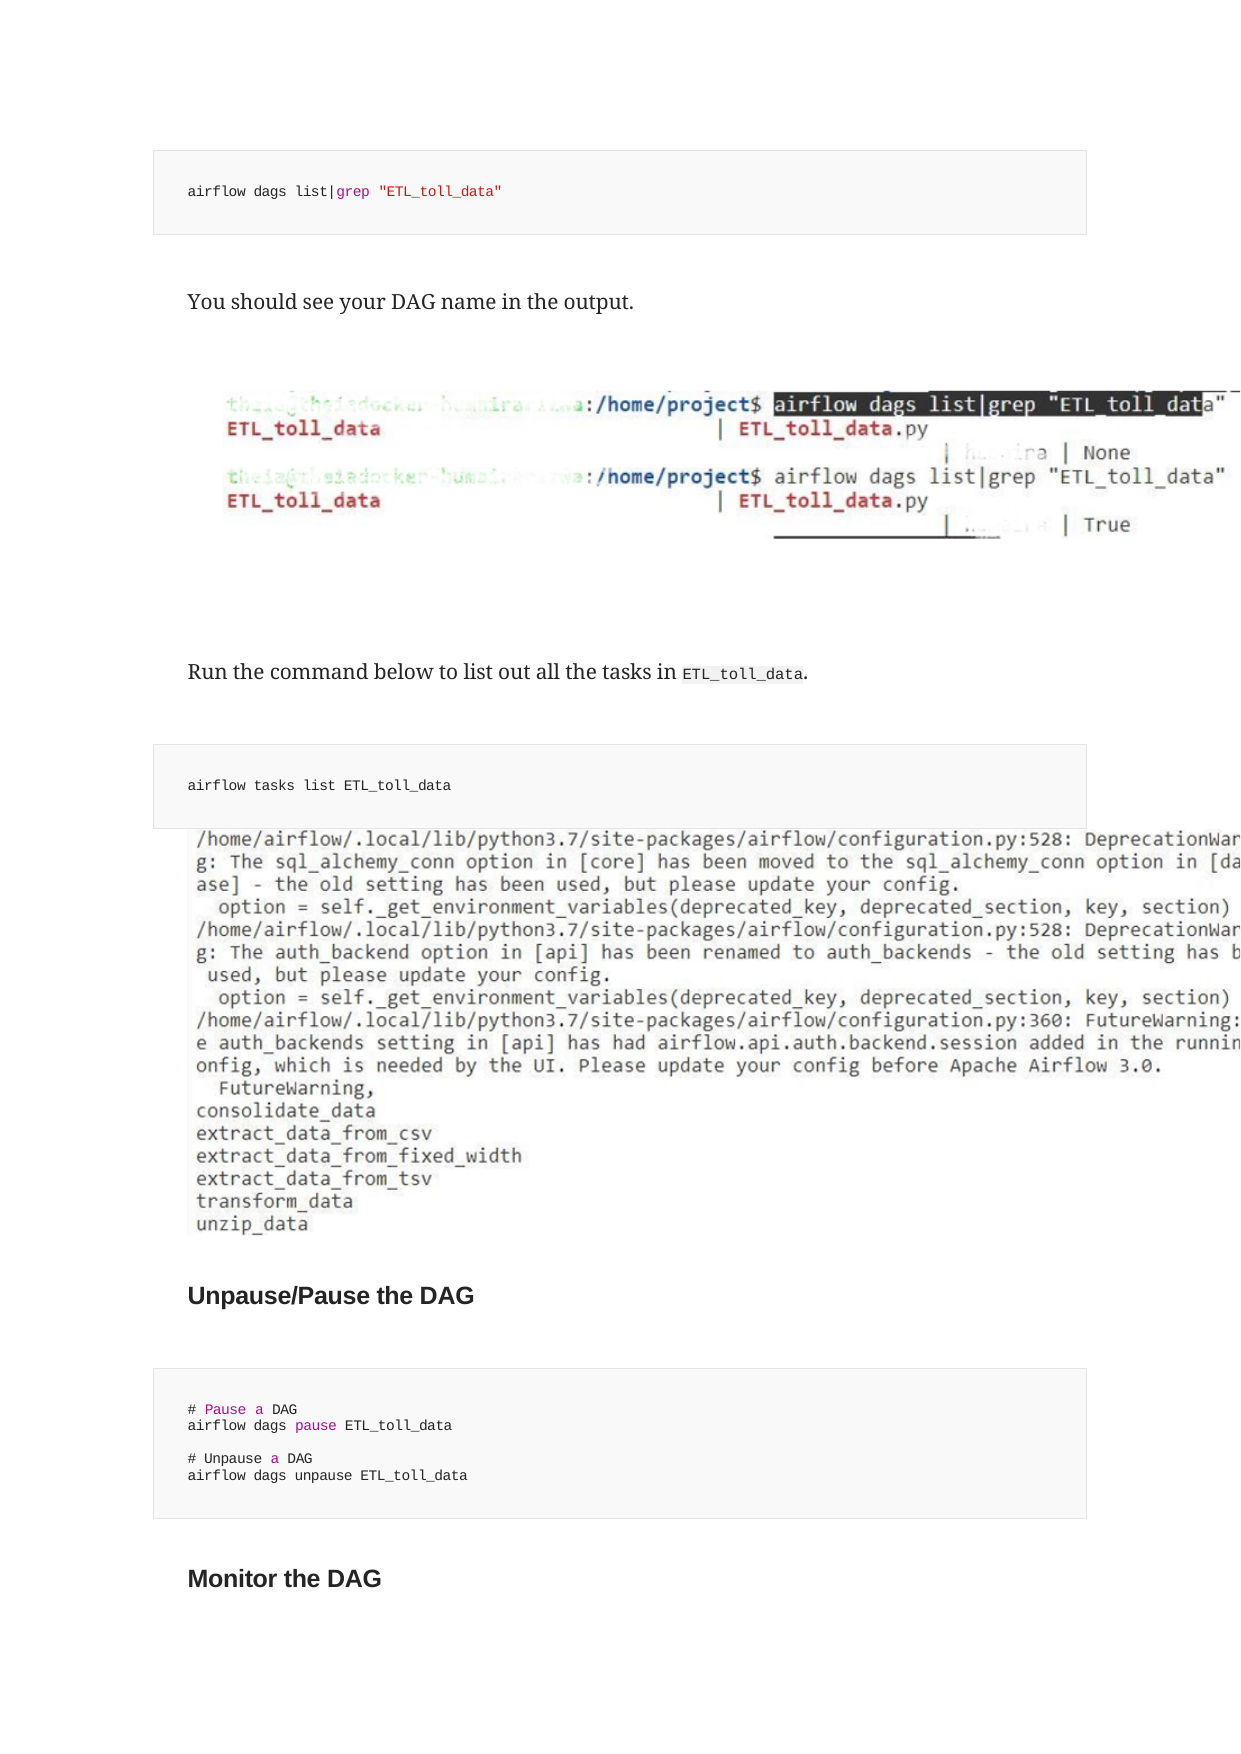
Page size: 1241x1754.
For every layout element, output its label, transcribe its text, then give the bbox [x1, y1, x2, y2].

text airflow dags list|grep "ETL_toll_data" [154, 151, 1086, 234]
text Run the command below to list out all the tasks in ETL_toll_data. [187, 652, 1053, 686]
text airflow tasks list ETL_toll_data [154, 745, 1086, 828]
picture [187, 829, 1241, 1236]
picture [187, 344, 1241, 606]
text You should see your DAG name in the output. [187, 282, 1053, 315]
subtitle Monitor the DAG [187, 1562, 1053, 1593]
subtitle Unpause/Pause the DAG [187, 1278, 1053, 1309]
text # Pause a DAG airflow dags pause ETL_toll_data # Unpause a DAG airflow dags unpause ETL_toll_data [154, 1369, 1086, 1518]
